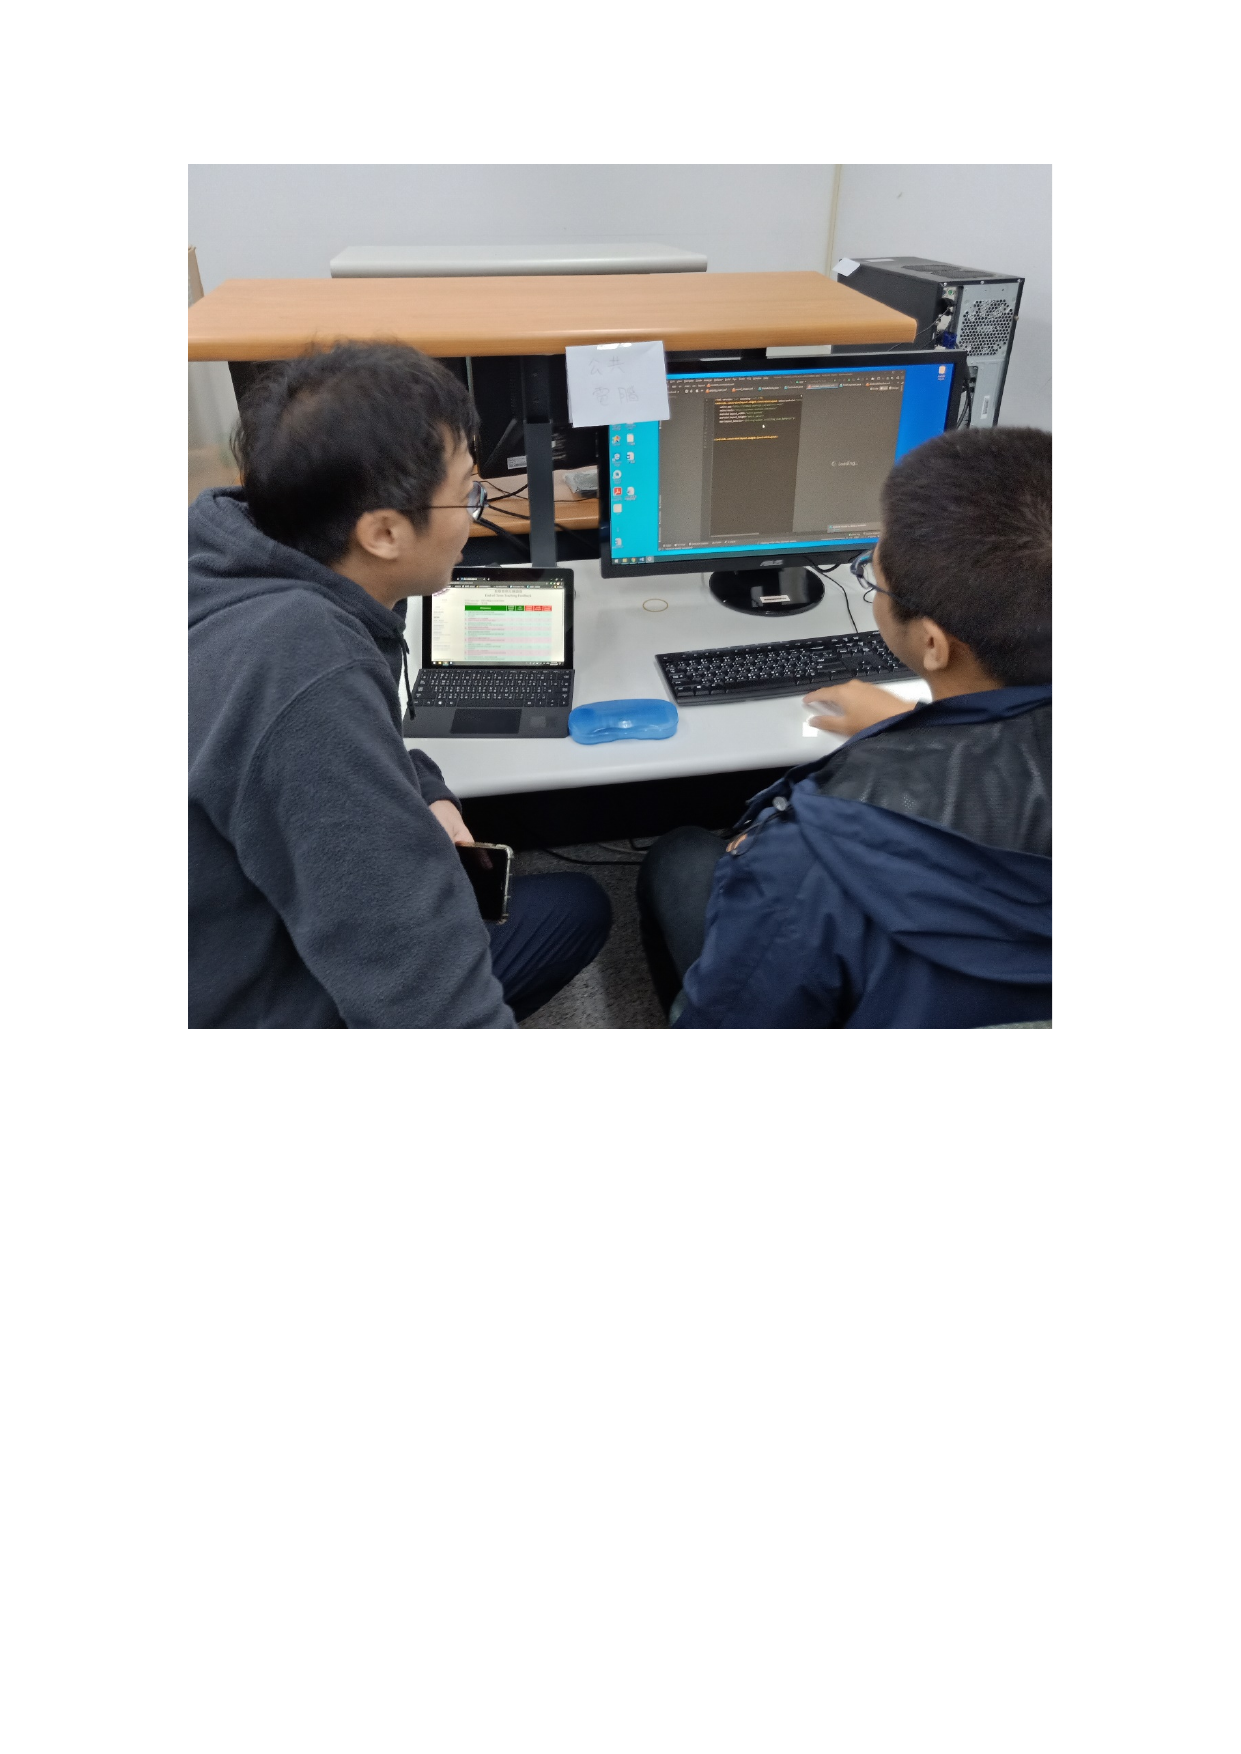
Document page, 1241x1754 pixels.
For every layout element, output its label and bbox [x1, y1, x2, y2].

picture [188, 164, 1053, 1029]
